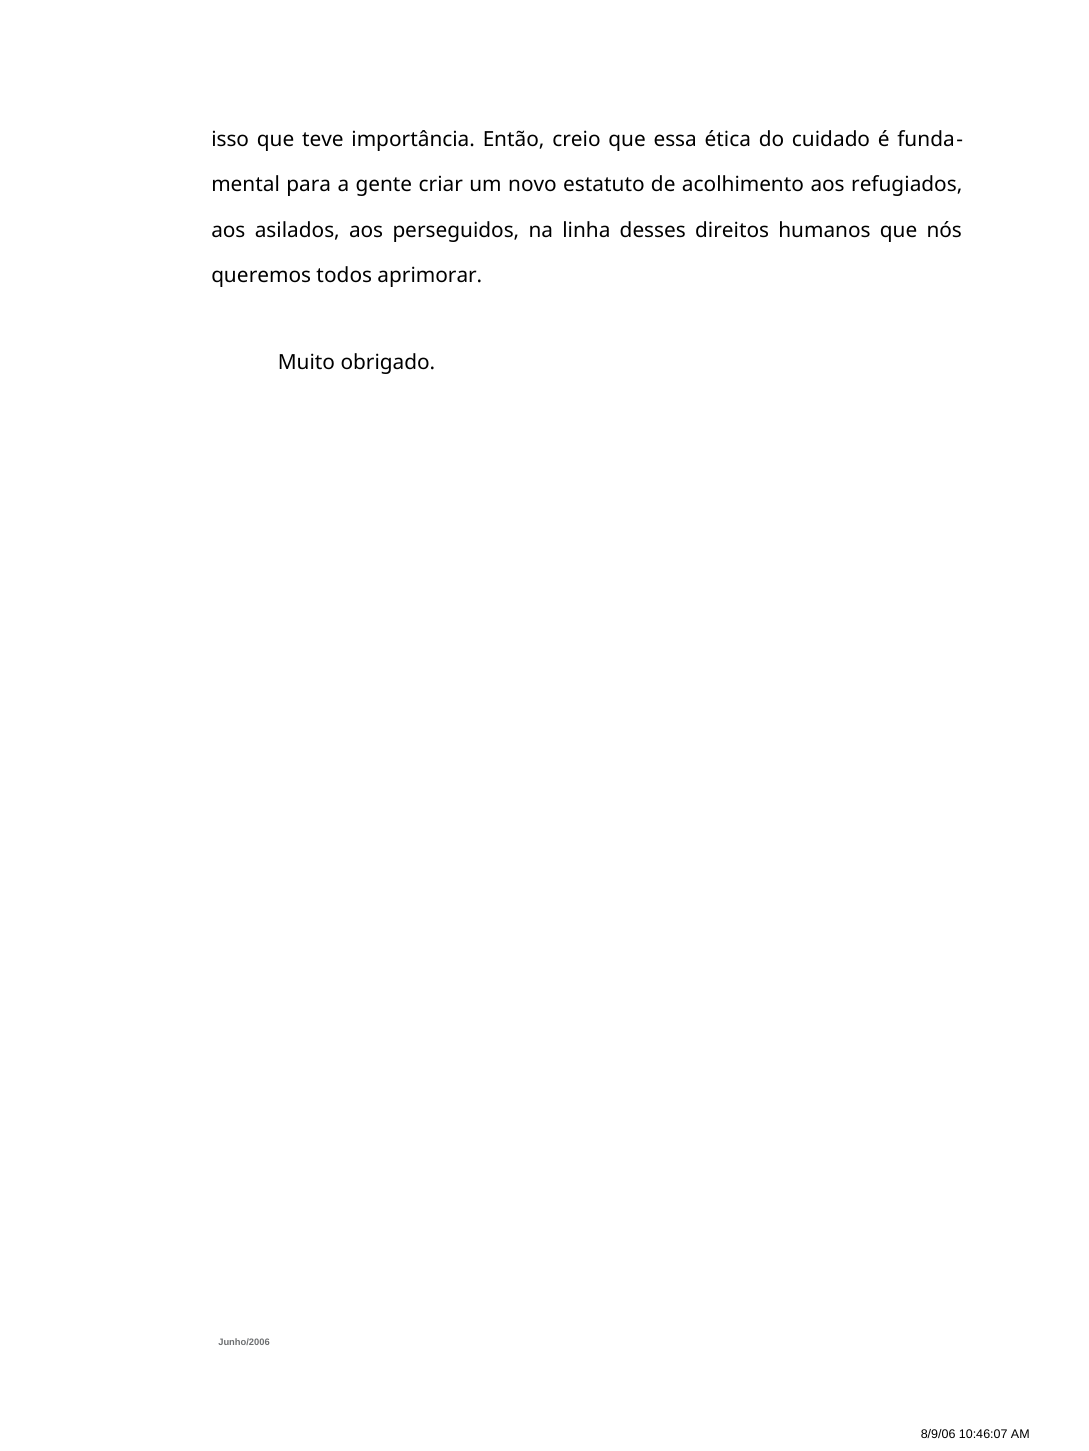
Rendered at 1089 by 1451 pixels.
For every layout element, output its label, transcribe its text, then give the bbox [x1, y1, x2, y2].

text Muito obrigado. [278, 347, 963, 376]
text isso que teve importância. Então, creio que essa ética do cuidado é fundamental para a gente criar um novo estatuto de acolhimento aos refugiados, aos asilados, aos perseguidos, na linha desses direitos humanos que nós queremos todos aprimorar. [211, 124, 963, 289]
